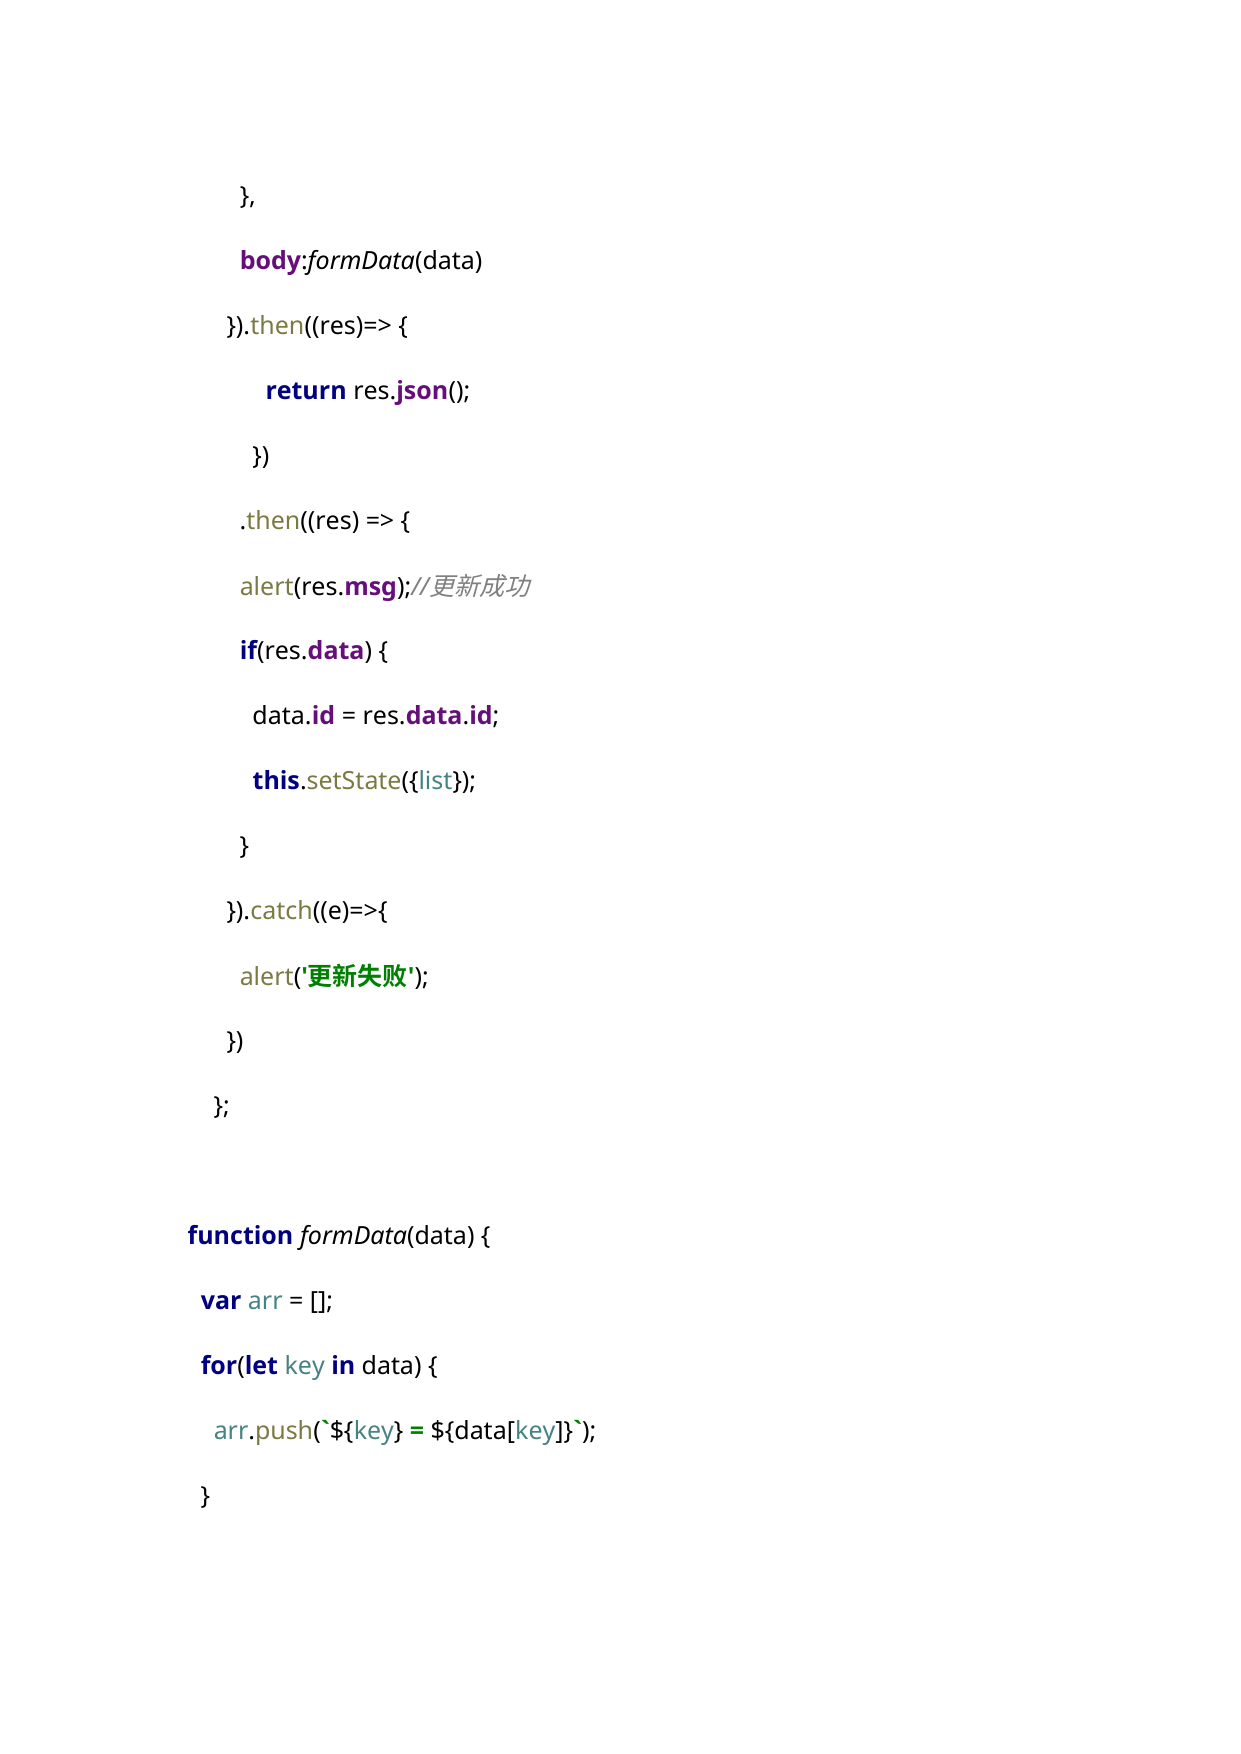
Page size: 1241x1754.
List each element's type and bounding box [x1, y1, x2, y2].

text [187, 162, 1053, 1137]
text [187, 1202, 1053, 1527]
